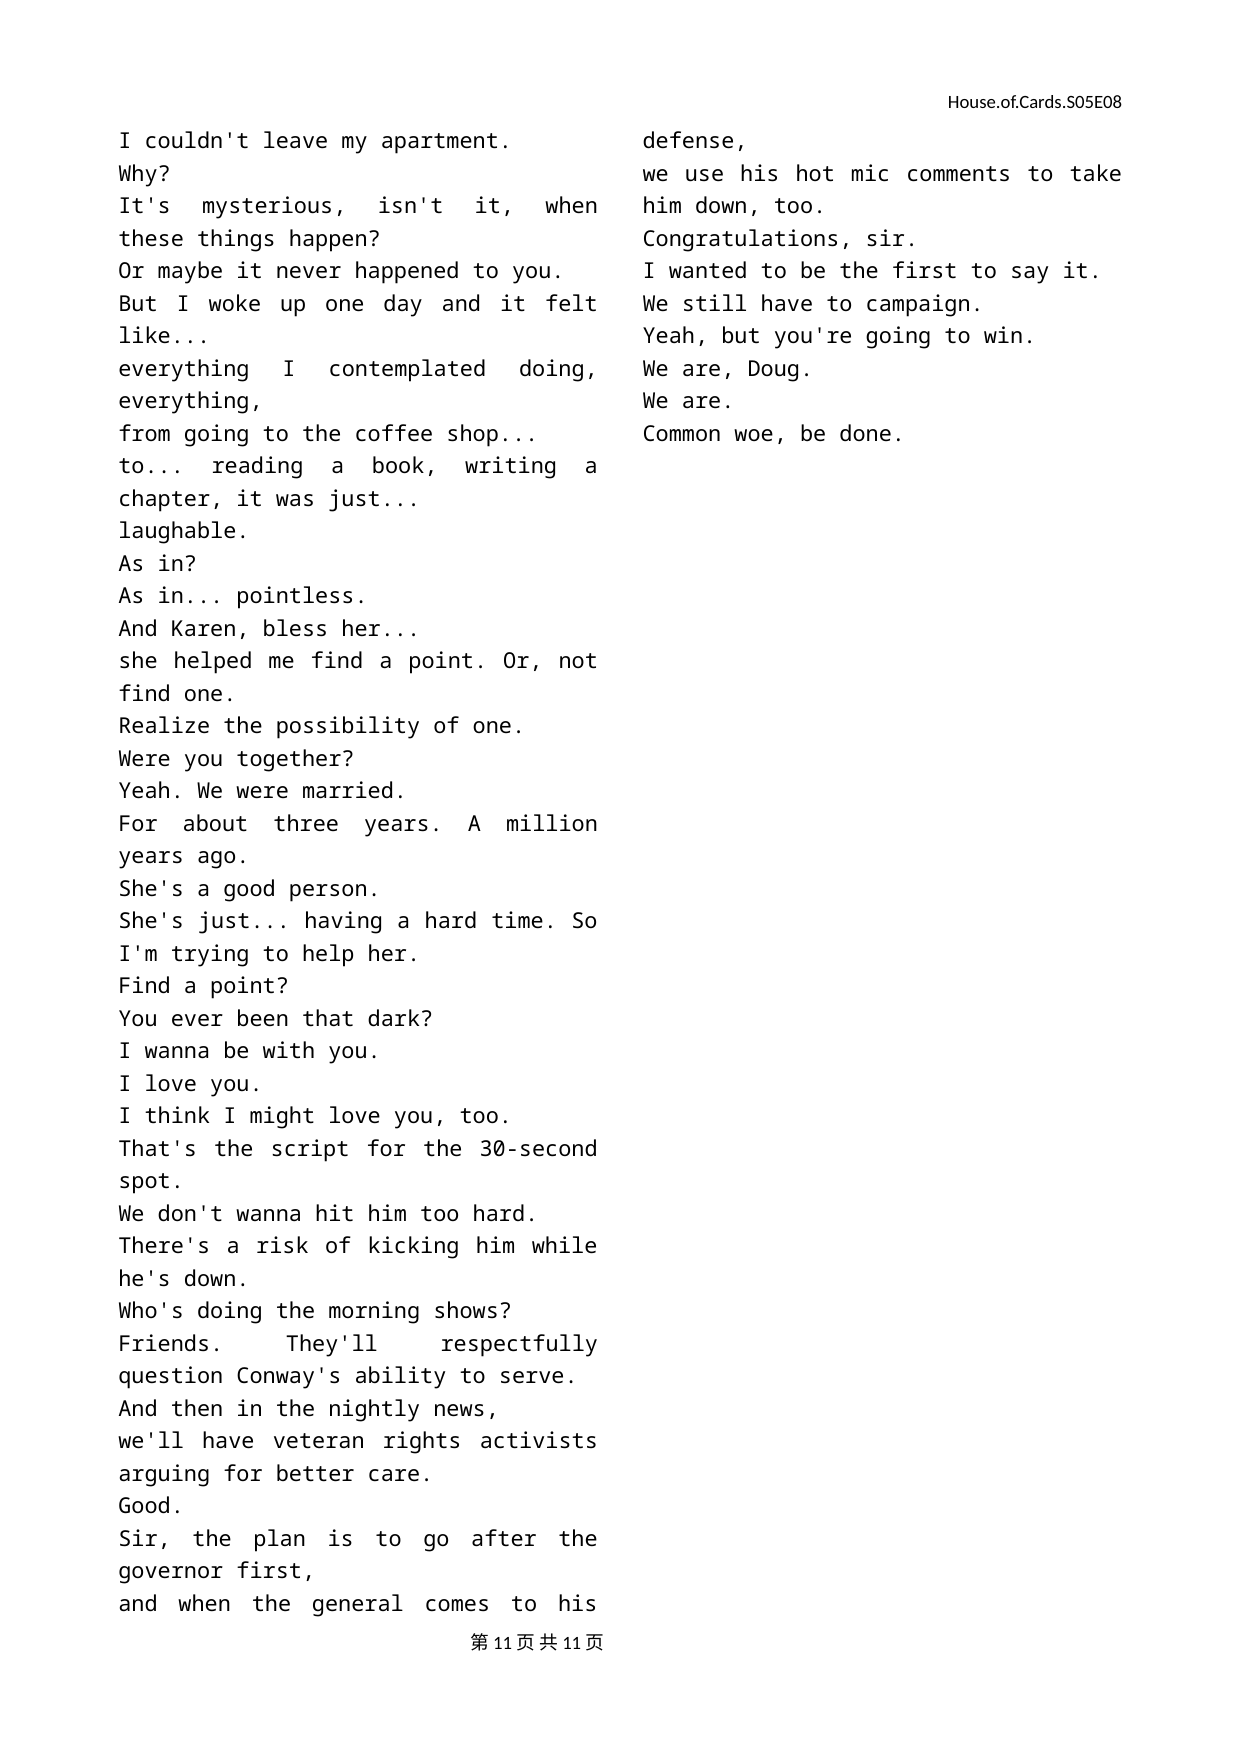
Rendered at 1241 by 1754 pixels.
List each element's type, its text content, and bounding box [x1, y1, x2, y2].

text Good. [118, 1489, 598, 1522]
text Realize the possibility of one. [118, 709, 598, 742]
text We are. [642, 384, 1122, 417]
text She's a good person. [118, 872, 598, 904]
text That's the script for the 30-second spot. [118, 1132, 598, 1197]
text Or maybe it never happened to you. [118, 254, 598, 287]
text I wanted to be the first to say it. [642, 254, 1122, 287]
text Friends. They'll respectfully question Conway's ability to serve. [118, 1327, 598, 1392]
text For about three years. A million years ago. [118, 807, 598, 872]
text Common woe, be done. [642, 417, 1122, 449]
text But I woke up one day and it felt like... [118, 287, 598, 352]
text We don't wanna hit him too hard. [118, 1197, 598, 1229]
text Sir, the plan is to go after the governor first, [118, 1522, 598, 1587]
text As in... pointless. [118, 579, 598, 612]
text Find a point? [118, 969, 598, 1002]
text Were you together? [118, 742, 598, 774]
text It's mysterious, isn't it, when these things happen? [118, 189, 598, 254]
text We still have to campaign. [642, 287, 1122, 319]
text to... reading a book, writing a chapter, it was just... [118, 449, 598, 514]
text I think I might love you, too. [118, 1099, 598, 1132]
text I love you. [118, 1067, 598, 1099]
text As in? [118, 547, 598, 579]
text laughable. [118, 514, 598, 547]
text we'll have veteran rights activists arguing for better care. [118, 1424, 598, 1489]
text and when the general comes to his defense, [118, 1587, 598, 1619]
text everything I contemplated doing, everything, [118, 352, 598, 417]
text Congratulations, sir. [642, 222, 1122, 254]
text And then in the nightly news, [118, 1392, 598, 1424]
text She's just... having a hard time. So I'm trying to help her. [118, 904, 598, 969]
text from going to the coffee shop... [118, 417, 598, 449]
text Yeah. We were married. [118, 774, 598, 807]
text Why? [118, 157, 598, 189]
text And Karen, bless her... [118, 612, 598, 644]
text and when the general comes to his defense, [642, 124, 1122, 157]
text she helped me find a point. Or, not find one. [118, 644, 598, 709]
text we use his hot mic comments to take him down, too. [642, 157, 1122, 222]
text Yeah, but you're going to win. [642, 319, 1122, 352]
text I couldn't leave my apartment. [118, 124, 598, 157]
text There's a risk of kicking him while he's down. [118, 1229, 598, 1294]
text I wanna be with you. [118, 1034, 598, 1067]
text We are, Doug. [642, 352, 1122, 384]
text You ever been that dark? [118, 1002, 598, 1034]
text Who's doing the morning shows? [118, 1294, 598, 1327]
